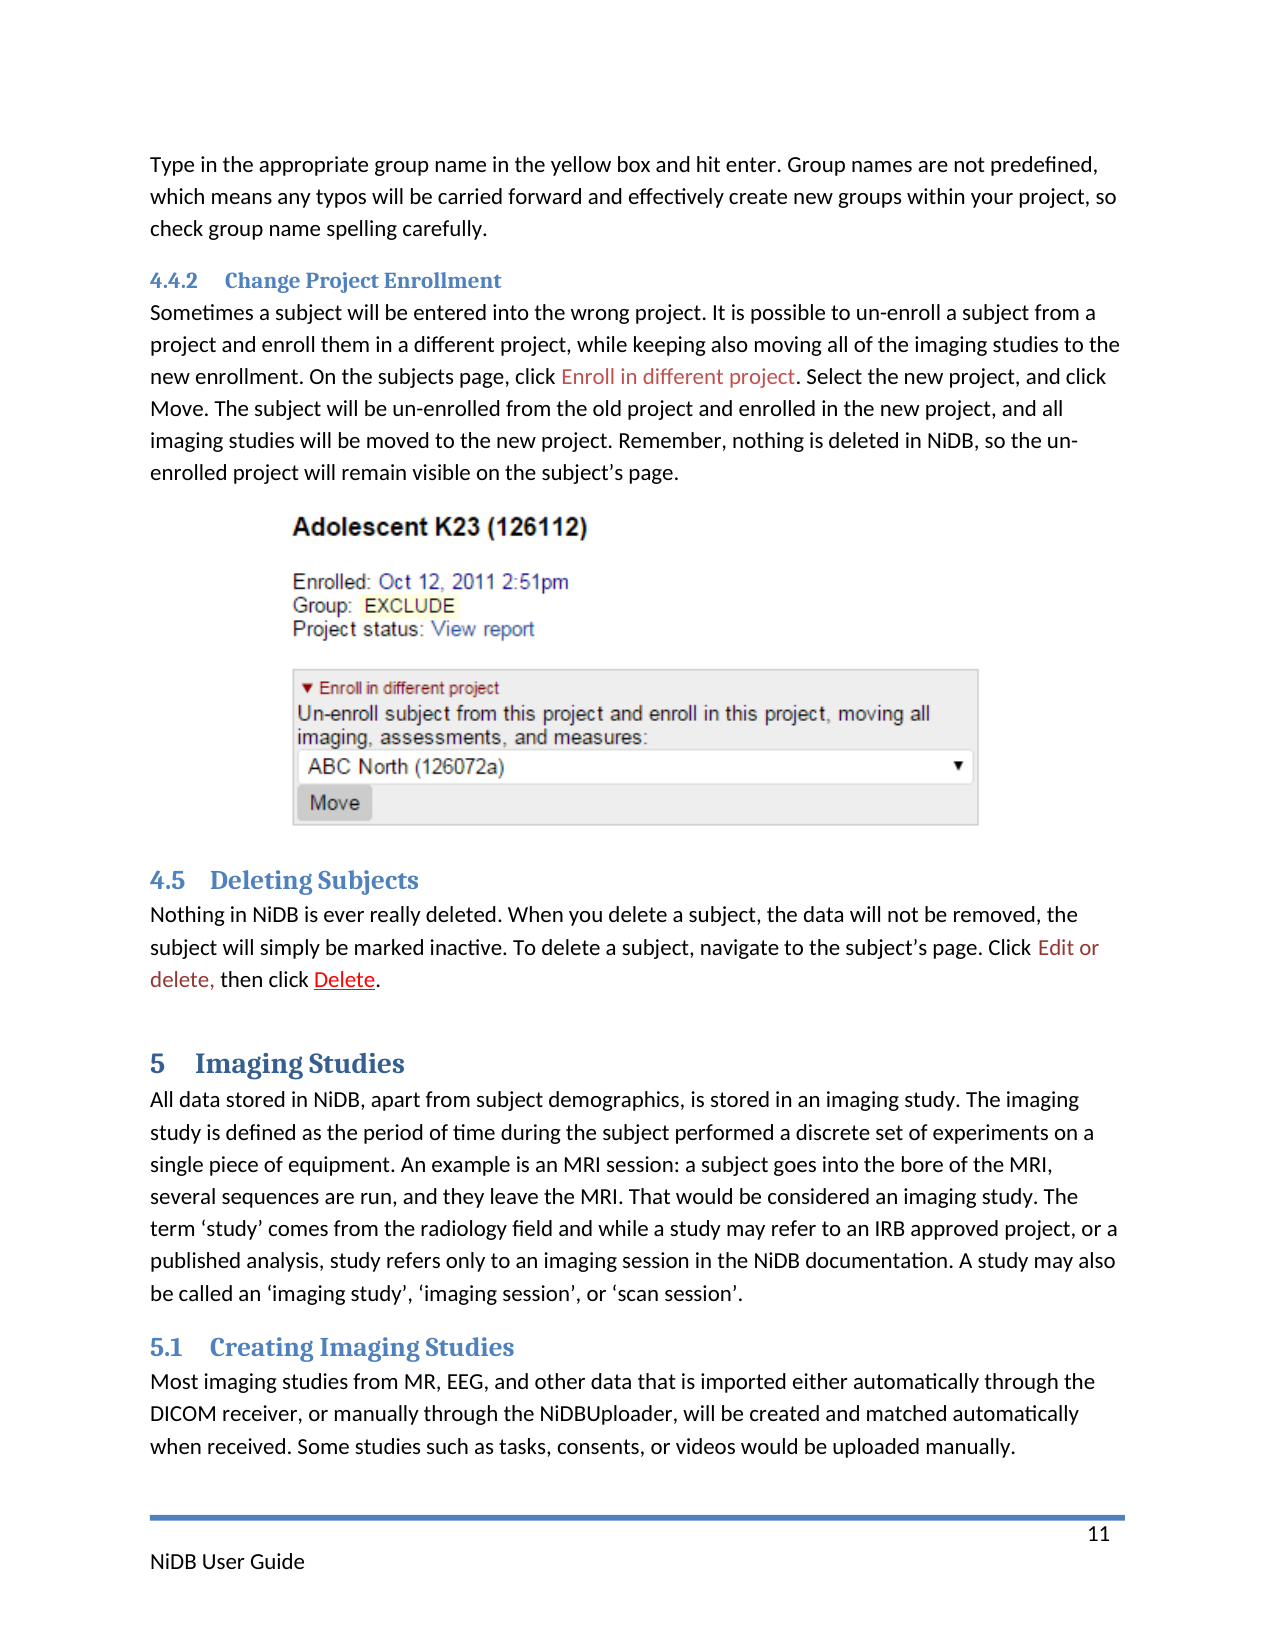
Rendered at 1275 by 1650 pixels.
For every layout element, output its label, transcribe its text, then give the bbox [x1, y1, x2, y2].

text Type in the appropriate group name in the yellow box and hit enter. Group names are not predefined, which means any typos will be carried forward and effectively create new groups within your project, so check group name spelling carefully. [150, 150, 1125, 242]
text All data stored in NiDB, apart from subject demographics, is stored in an imaging study. The imaging study is defined as the period of time during the subject performed a discrete set of experiments on a single piece of equipment. An example is an MRI session: a subject goes into the bore of the MRI, several sequences are run, and they leave the MRI. That would be considered an imaging study. The term ‘study’ comes from the radiology field and while a study may refer to an IRB approved project, or a published analysis, study refers only to an imaging session in the NiDB documentation. A study may also be called an ‘imaging study’, ‘imaging session’, or ‘scan session’. [150, 1086, 1125, 1307]
text Most imaging studies from MR, EEG, and other data that is imported either automatically through the DICOM receiver, or manually through the NiDBUploader, will be created and matched automatically when received. Some studies such as tasks, consents, or videos would be uploaded manually. [150, 1367, 1125, 1460]
text Nothing in NiDB is ever really deleted. When you delete a subject, the data will not be removed, the subject will simply be marked inactive. To delete a subject, navigate to the subject’s page. Click Edit or delete, then click Delete. [150, 900, 1125, 993]
subtitle Imaging Studies [150, 1047, 1125, 1081]
text Sometimes a subject will be entered into the wrong project. It is possible to un-enroll a subject from a project and enroll them in a different project, while keeping also moving all of the imaging studies to the new enrollment. On the subjects page, click Enroll in different project. Select the new project, and click Move. The subject will be un-enrolled from the old project and enrolled in the new project, and all imaging studies will be moved to the new project. Remember, nothing is deleted in NiDB, so the un-enrolled project will remain visible on the subject’s page. [150, 298, 1125, 487]
subtitle Creating Imaging Studies [150, 1332, 1125, 1363]
subtitle Deleting Subjects [150, 865, 1125, 896]
subtitle Change Project Enrollment [150, 267, 1125, 294]
